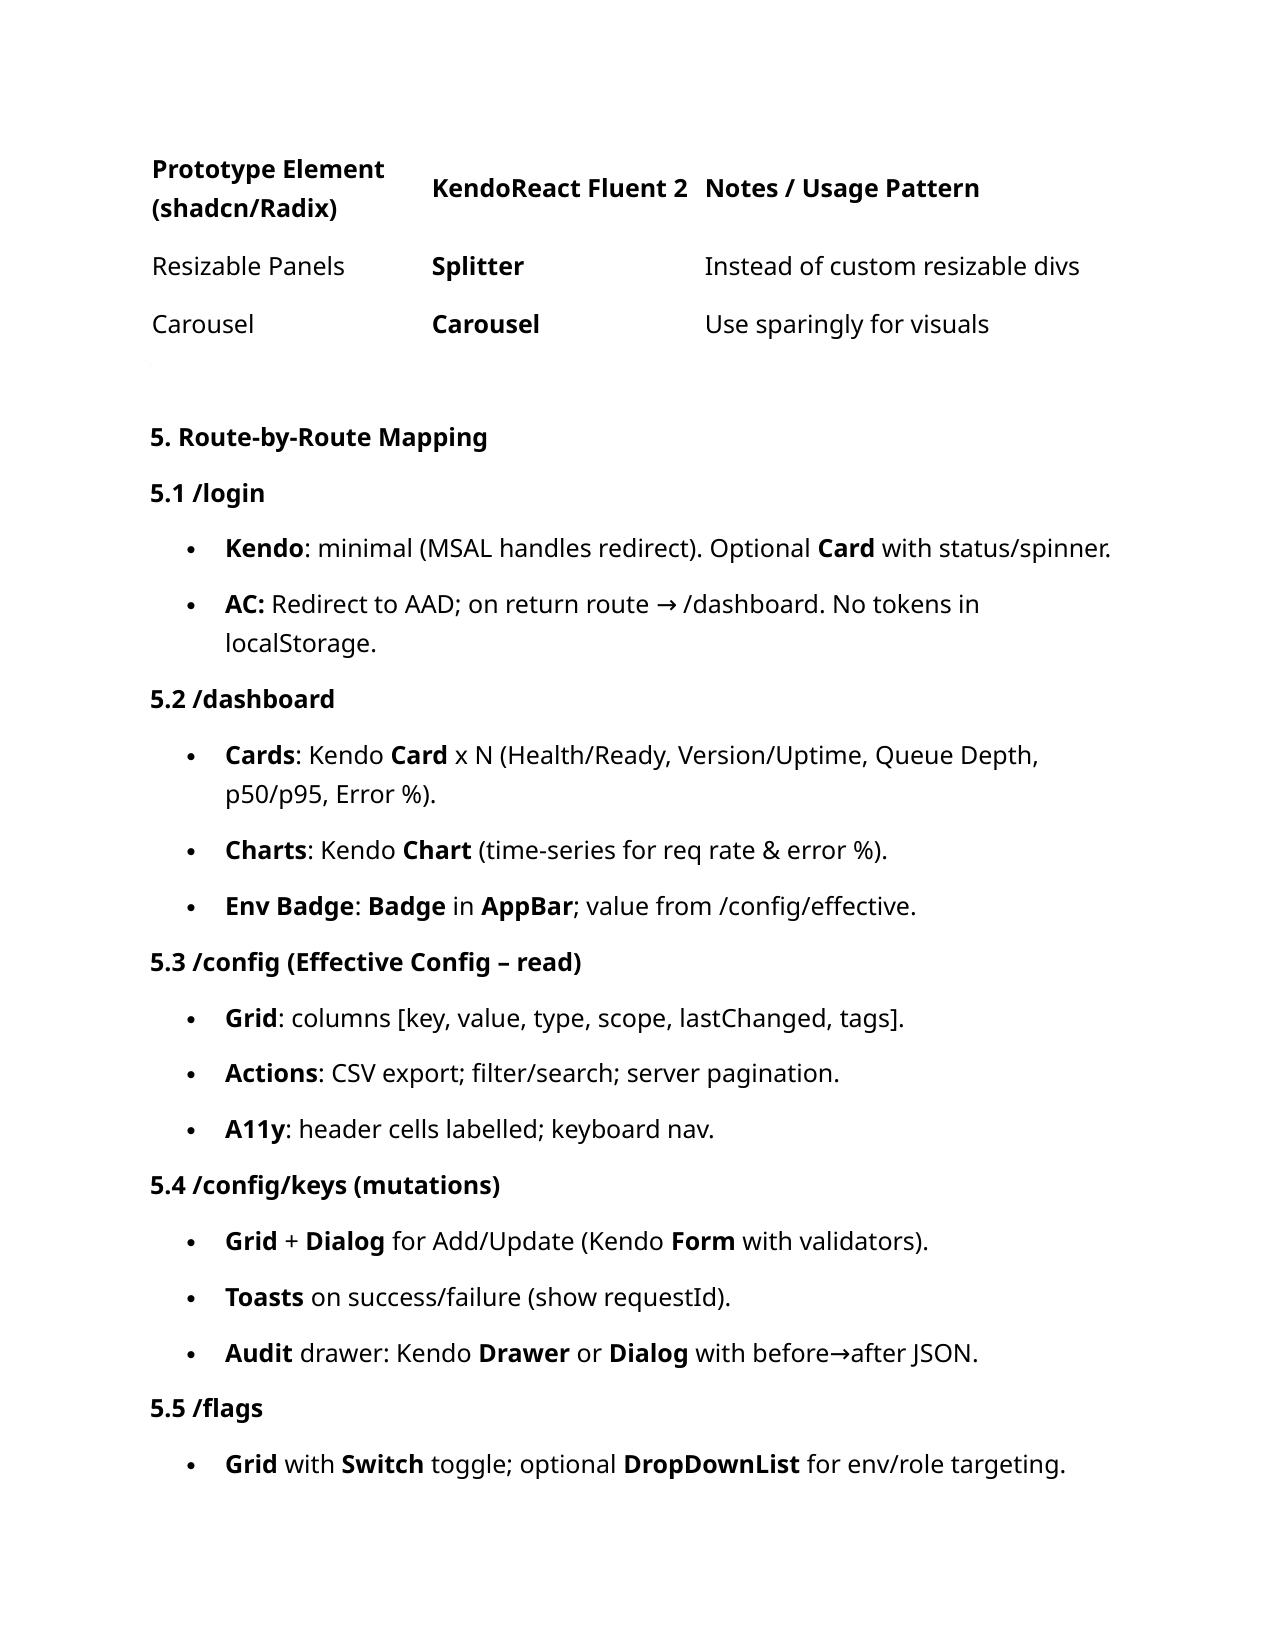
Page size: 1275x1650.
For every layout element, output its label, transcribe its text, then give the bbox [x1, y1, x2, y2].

list AC: Redirect to AAD; on return route → /dashboard. No tokens in localStorage. [187, 587, 1125, 660]
list A11y: header cells labelled; keyboard nav. [187, 1112, 1125, 1146]
text 5.2 /dashboard [150, 682, 1125, 716]
text 5.5 /flags [150, 1391, 1125, 1425]
list Grid: columns [key, value, type, scope, lastChanged, tags]. [187, 1000, 1125, 1034]
list Charts: Kendo Chart (time-series for req rate & error %). [187, 833, 1125, 867]
table_header Prototype Element (shadcn/Radix) [150, 150, 430, 247]
list Env Badge: Badge in AppBar; value from /config/effective. [187, 888, 1125, 923]
text 5.3 /config (Effective Config – read) [150, 944, 1125, 978]
table_cell Carousel [430, 305, 703, 363]
text 5. Route-by-Route Mapping [150, 419, 1125, 453]
list Kendo: minimal (MSAL handles redirect). Optional Card with status/spinner. [187, 531, 1125, 565]
table_header KendoReact Fluent 2 [430, 150, 703, 247]
table_cell Resizable Panels [150, 247, 430, 305]
table_cell Carousel [150, 305, 430, 363]
text 5.1 /login [150, 475, 1125, 509]
table_cell Instead of custom resizable divs [703, 247, 1125, 305]
table_cell Use sparingly for visuals [703, 305, 1125, 363]
text 5.4 /config/keys (mutations) [150, 1168, 1125, 1202]
list Cards: Kendo Card x N (Health/Ready, Version/Uptime, Queue Depth, p50/p95, Error %). [187, 738, 1125, 811]
list Grid with Switch toggle; optional DropDownList for env/role targeting. [187, 1447, 1125, 1481]
list Audit drawer: Kendo Drawer or Dialog with before→after JSON. [187, 1335, 1125, 1369]
list Actions: CSV export; filter/search; server pagination. [187, 1056, 1125, 1090]
table_header Notes / Usage Pattern [703, 150, 1125, 247]
list Grid + Dialog for Add/Update (Kendo Form with validators). [187, 1223, 1125, 1258]
list Toasts on success/failure (show requestId). [187, 1279, 1125, 1313]
table_cell Splitter [430, 247, 703, 305]
